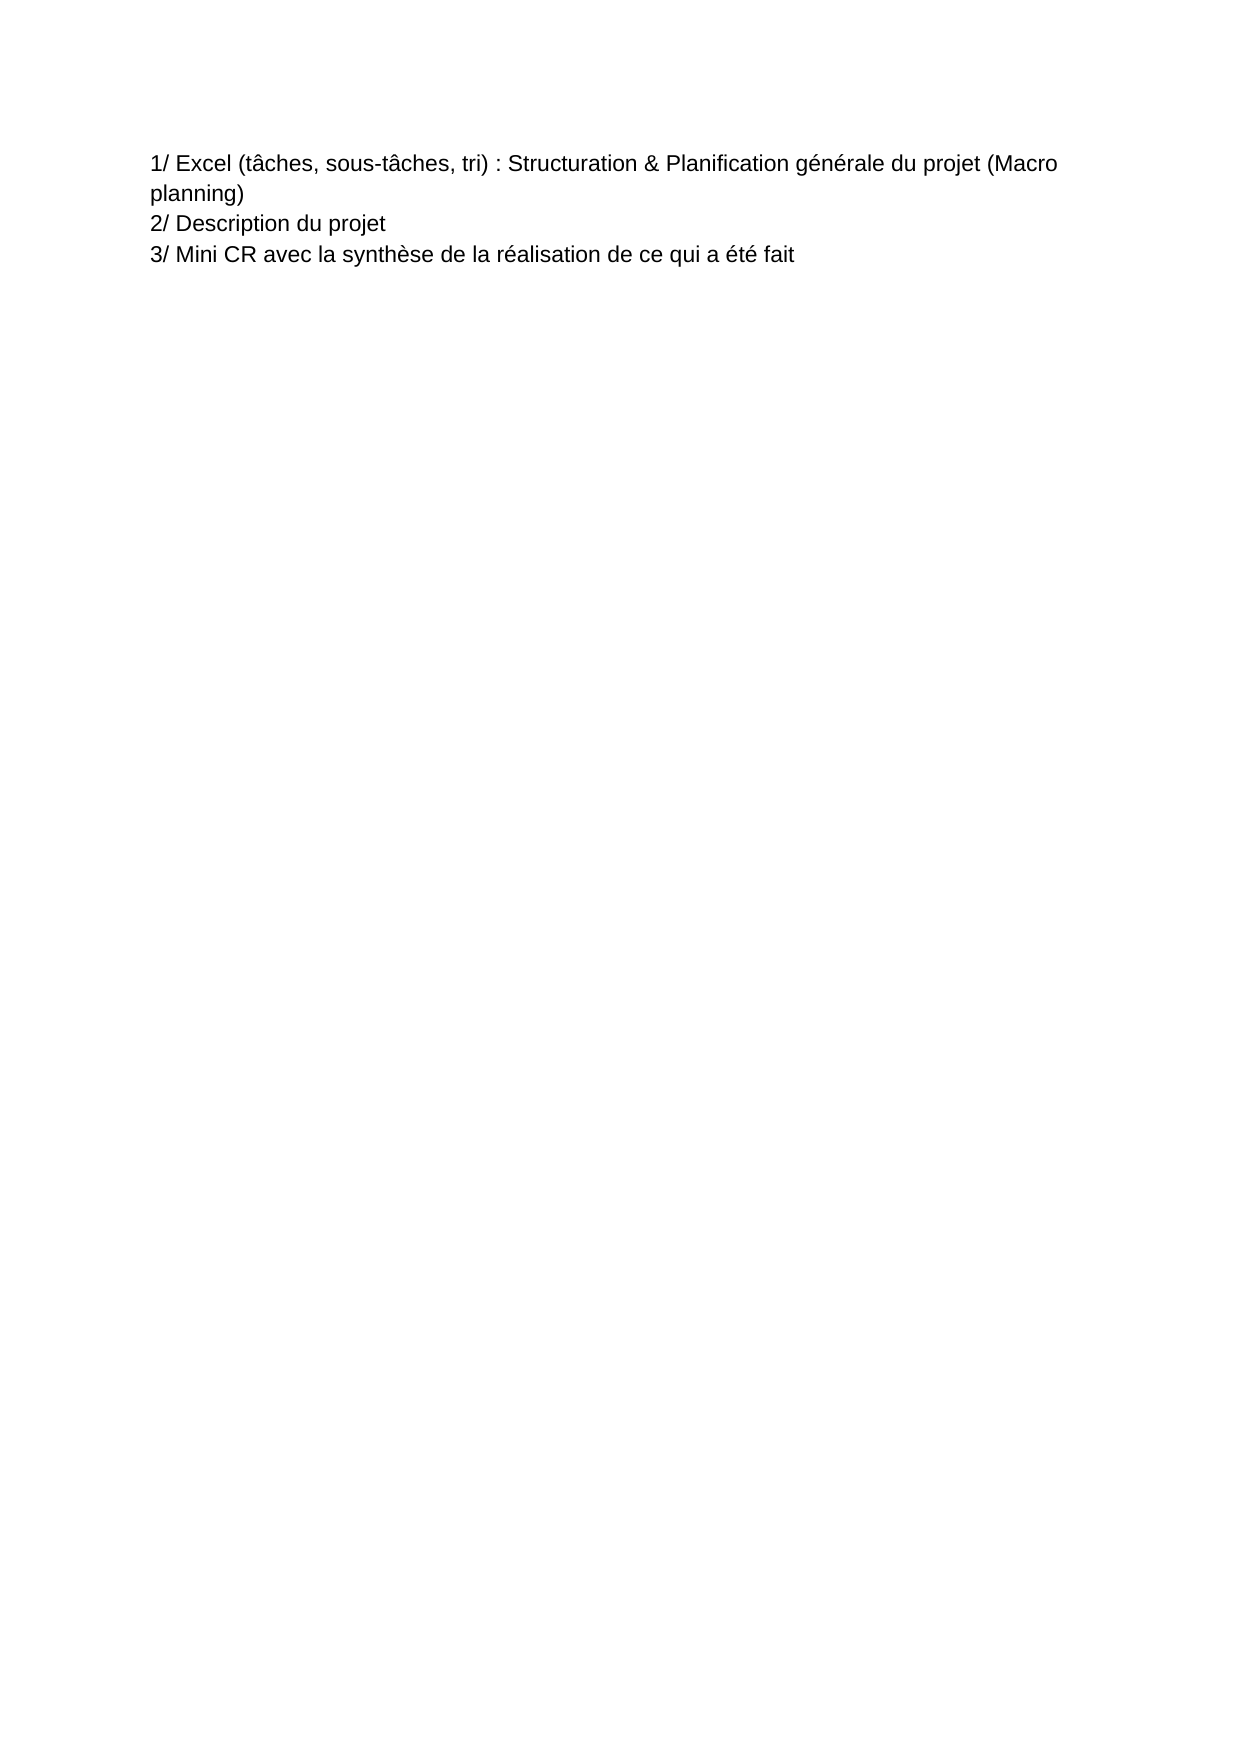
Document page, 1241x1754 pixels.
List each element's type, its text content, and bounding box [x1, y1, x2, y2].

text 2/ Description du projet [150, 210, 1090, 237]
text 1/ Excel (tâches, sous-tâches, tri) : Structuration & Planification générale du projet (Macro planning) [150, 150, 1090, 207]
text 3/ Mini CR avec la synthèse de la réalisation de ce qui a été fait [150, 241, 1090, 267]
